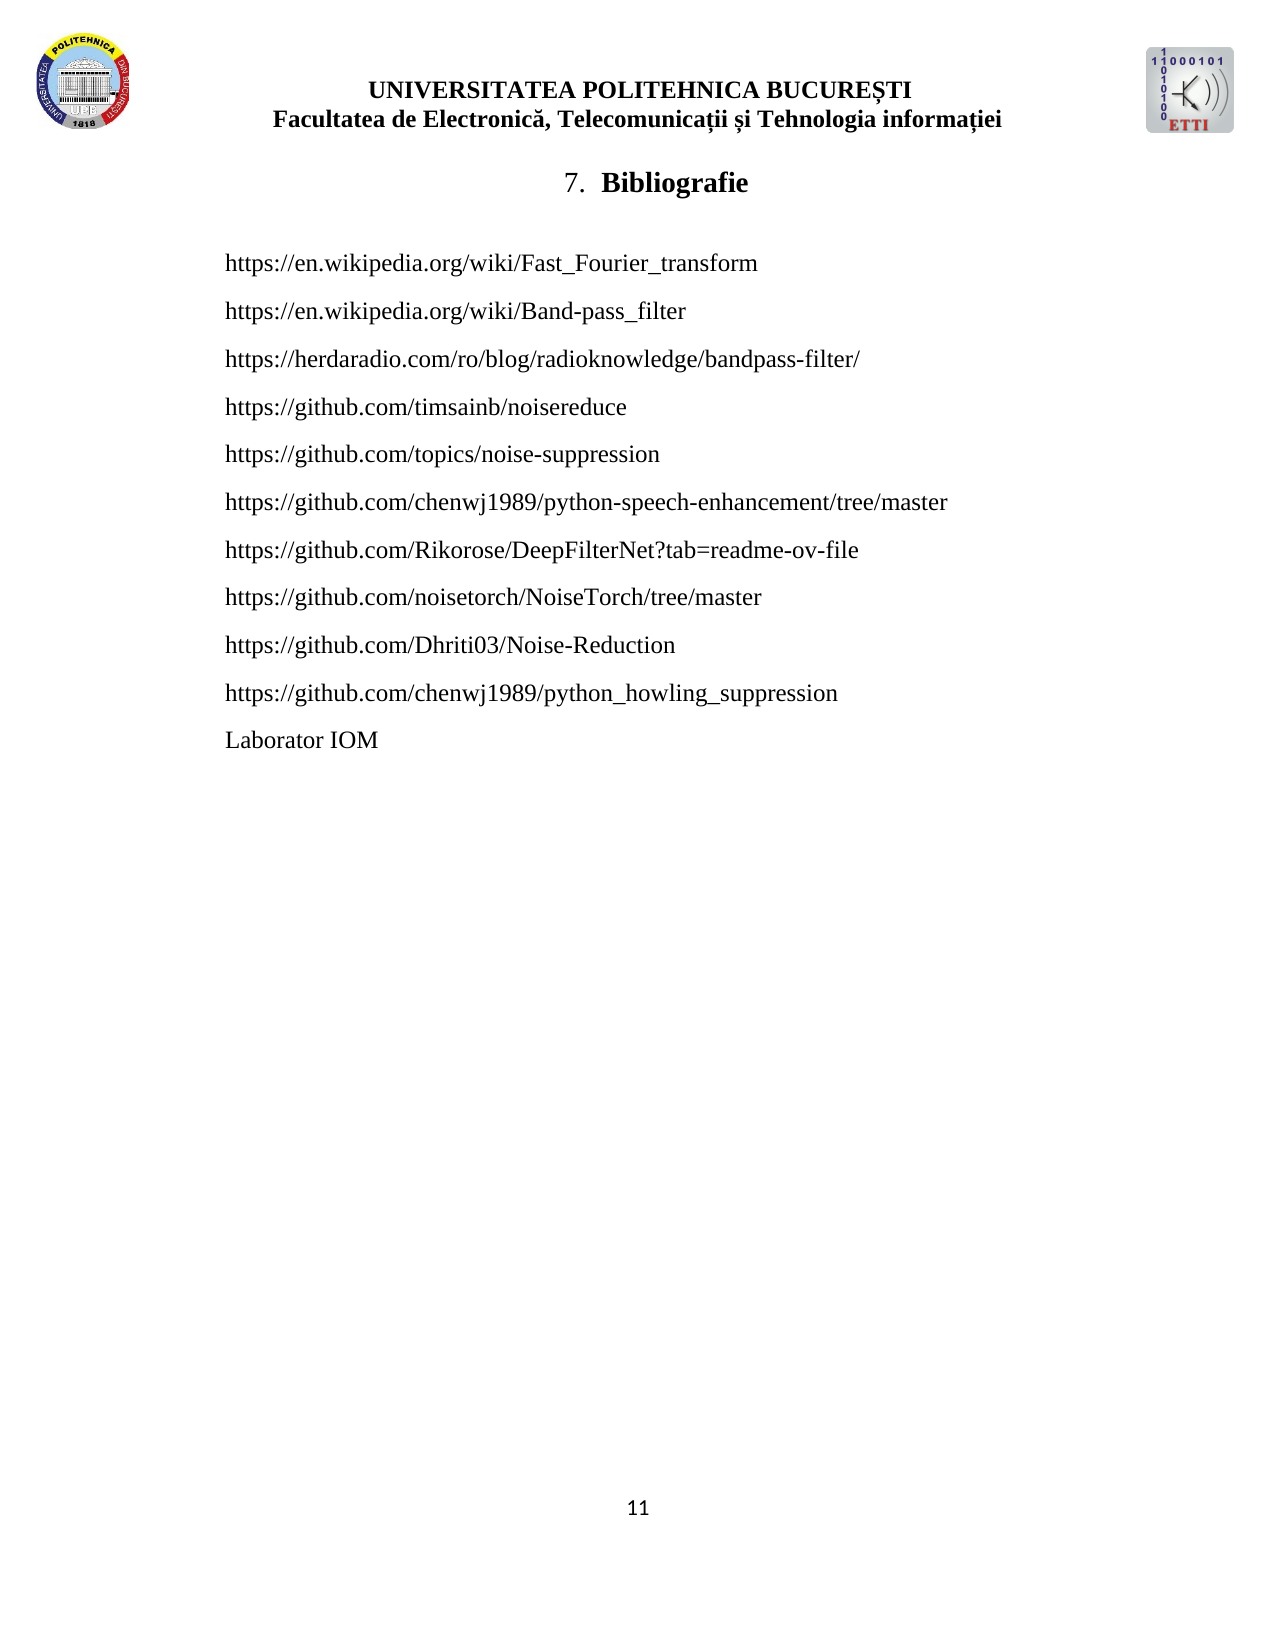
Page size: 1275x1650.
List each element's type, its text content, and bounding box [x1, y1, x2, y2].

picture [1143, 41, 1238, 136]
text https://github.com/chenwj1989/python_howling_suppression [150, 678, 1125, 707]
text https://github.com/timsainb/noisereduce [150, 392, 1125, 420]
picture [35, 33, 129, 128]
text https://github.com/Rikorose/DeepFilterNet?tab=readme-ov-file [150, 535, 1125, 563]
text https://github.com/noisetorch/NoiseTorch/tree/master [150, 582, 1125, 611]
text https://github.com/topics/noise-suppression [150, 439, 1125, 468]
text https://github.com/chenwj1989/python-speech-enhancement/tree/master [150, 487, 1125, 516]
subtitle Bibliografie [187, 165, 1125, 198]
text https://herdaradio.com/ro/blog/radioknowledge/bandpass-filter/ [150, 344, 1125, 373]
text https://en.wikipedia.org/wiki/Fast_Fourier_transform [150, 248, 1125, 277]
text https://en.wikipedia.org/wiki/Band-pass_filter [150, 296, 1125, 325]
text Laborator IOM [150, 726, 1125, 754]
text https://github.com/Dhriti03/Noise-Reduction [150, 630, 1125, 659]
